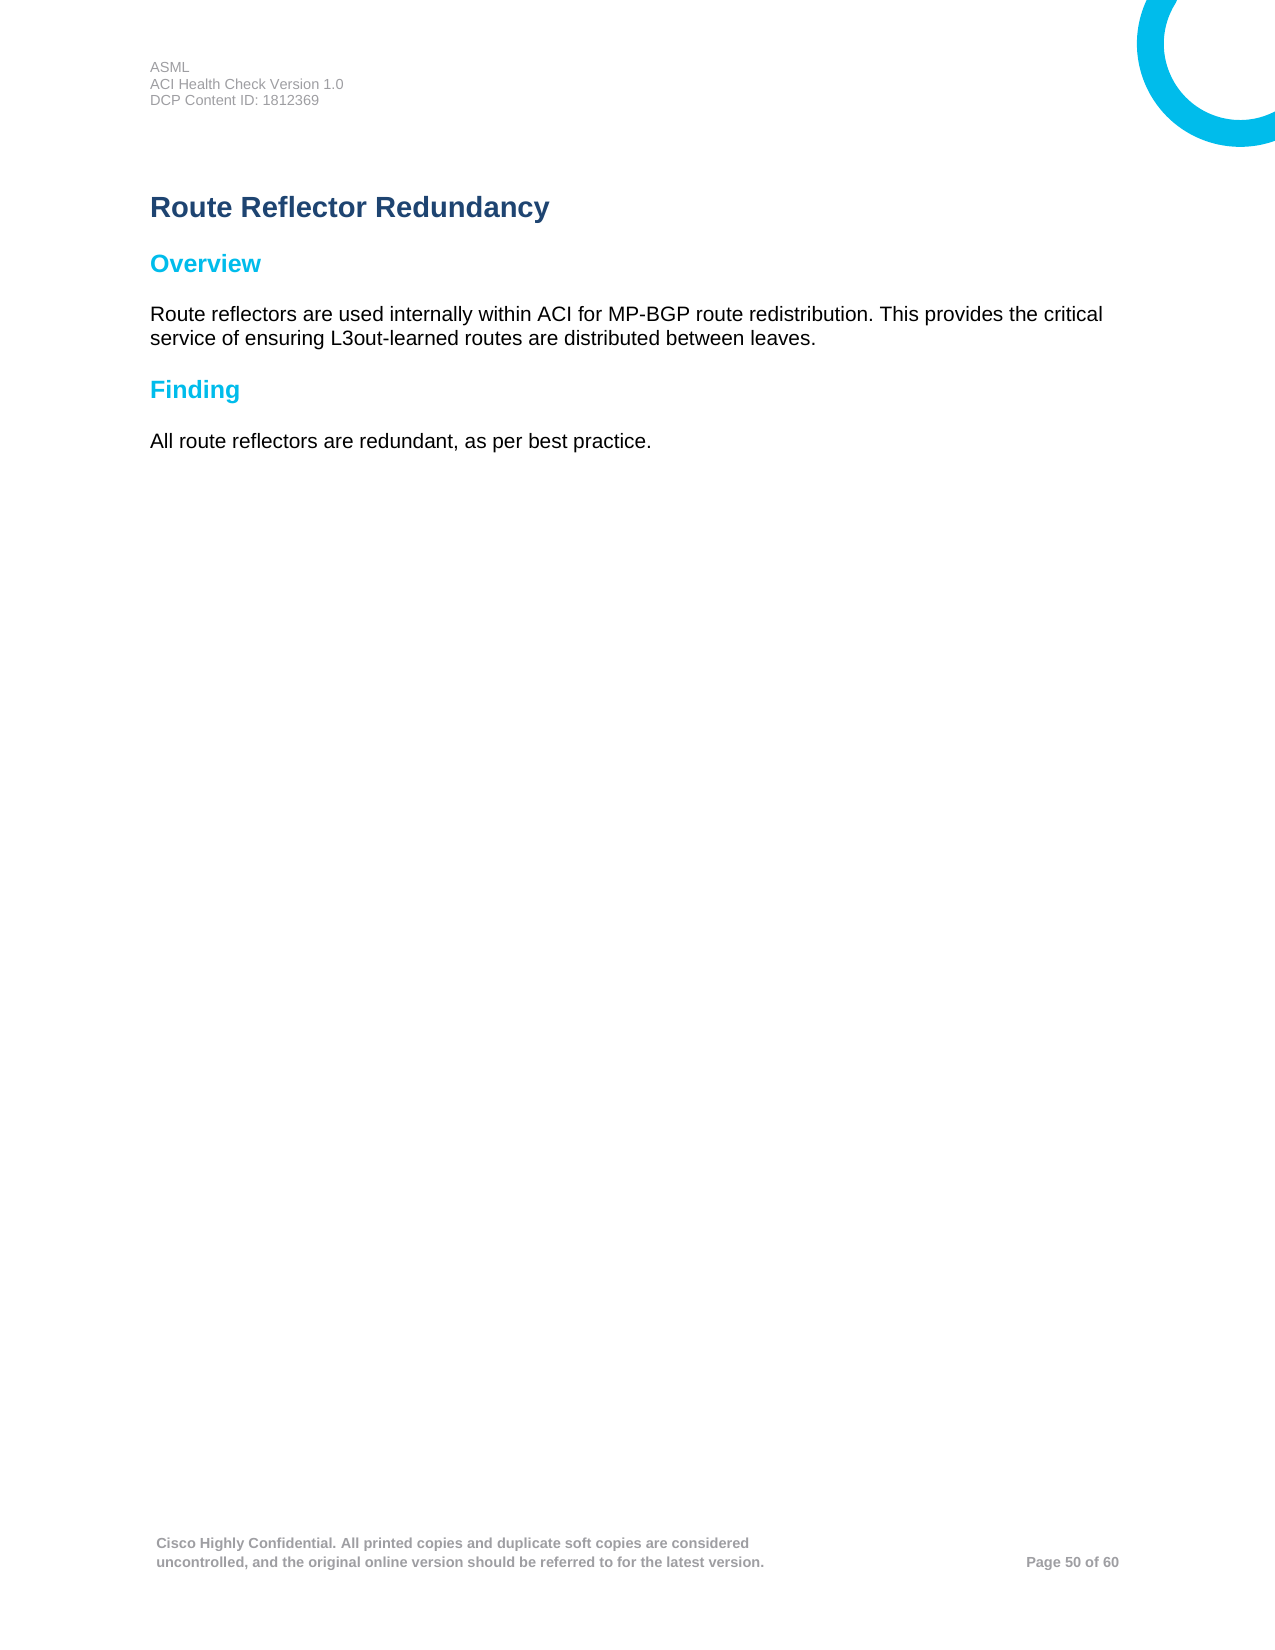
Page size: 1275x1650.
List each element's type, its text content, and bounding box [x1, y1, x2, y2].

text Route reflectors are used internally within ACI for MP-BGP route redistribution. This provides the critical service of ensuring L3out-learned routes are distributed between leaves. [150, 302, 1125, 350]
text All route reflectors are redundant, as per best practice. [150, 429, 1125, 453]
subtitle Route Reflector Redundancy [150, 190, 1125, 223]
subtitle Finding [150, 375, 1125, 404]
subtitle Overview [150, 248, 1125, 277]
